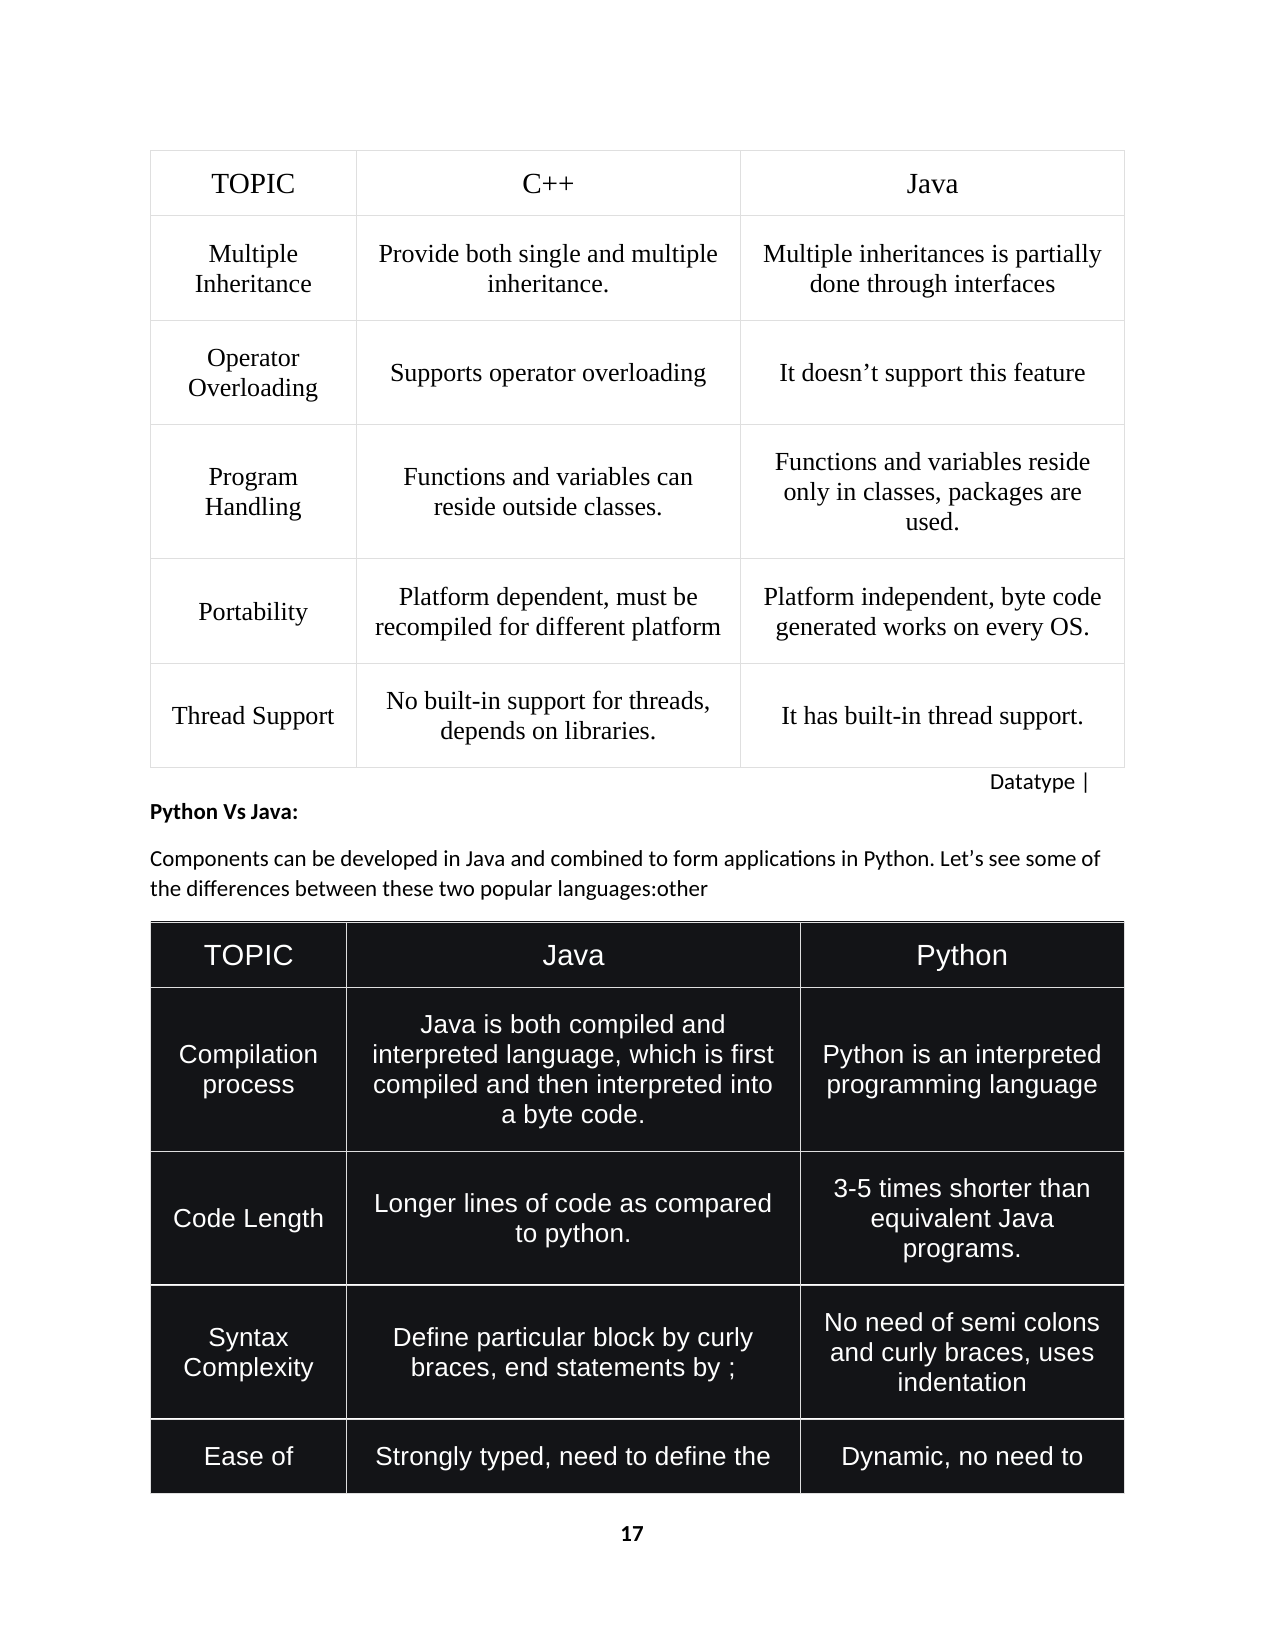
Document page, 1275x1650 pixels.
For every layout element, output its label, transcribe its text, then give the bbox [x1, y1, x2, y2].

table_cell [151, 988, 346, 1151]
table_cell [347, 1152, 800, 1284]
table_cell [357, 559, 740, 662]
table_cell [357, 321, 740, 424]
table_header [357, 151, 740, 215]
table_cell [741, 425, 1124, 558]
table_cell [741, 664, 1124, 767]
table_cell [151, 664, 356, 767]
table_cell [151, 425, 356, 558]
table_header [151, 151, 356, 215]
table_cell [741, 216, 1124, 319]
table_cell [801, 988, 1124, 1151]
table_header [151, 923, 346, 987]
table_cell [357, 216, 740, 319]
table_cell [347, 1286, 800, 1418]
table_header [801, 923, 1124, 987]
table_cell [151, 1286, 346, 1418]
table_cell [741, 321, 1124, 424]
text Components can be developed in Java and combined to form applications in Python. Let’s see some of the differences between these two popular languages:other [150, 844, 1125, 902]
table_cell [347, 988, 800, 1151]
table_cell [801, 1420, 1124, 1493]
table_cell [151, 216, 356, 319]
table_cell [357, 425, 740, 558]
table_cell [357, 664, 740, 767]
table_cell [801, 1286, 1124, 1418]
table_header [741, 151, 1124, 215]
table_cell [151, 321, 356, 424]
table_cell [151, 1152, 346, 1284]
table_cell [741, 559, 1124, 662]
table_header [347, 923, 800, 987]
text is platform-independent. It continues to add considerable value to the world of software eDatatype | Python Vs Java: [150, 768, 1125, 825]
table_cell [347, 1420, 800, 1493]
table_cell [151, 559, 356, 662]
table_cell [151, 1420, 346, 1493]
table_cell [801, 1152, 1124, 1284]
